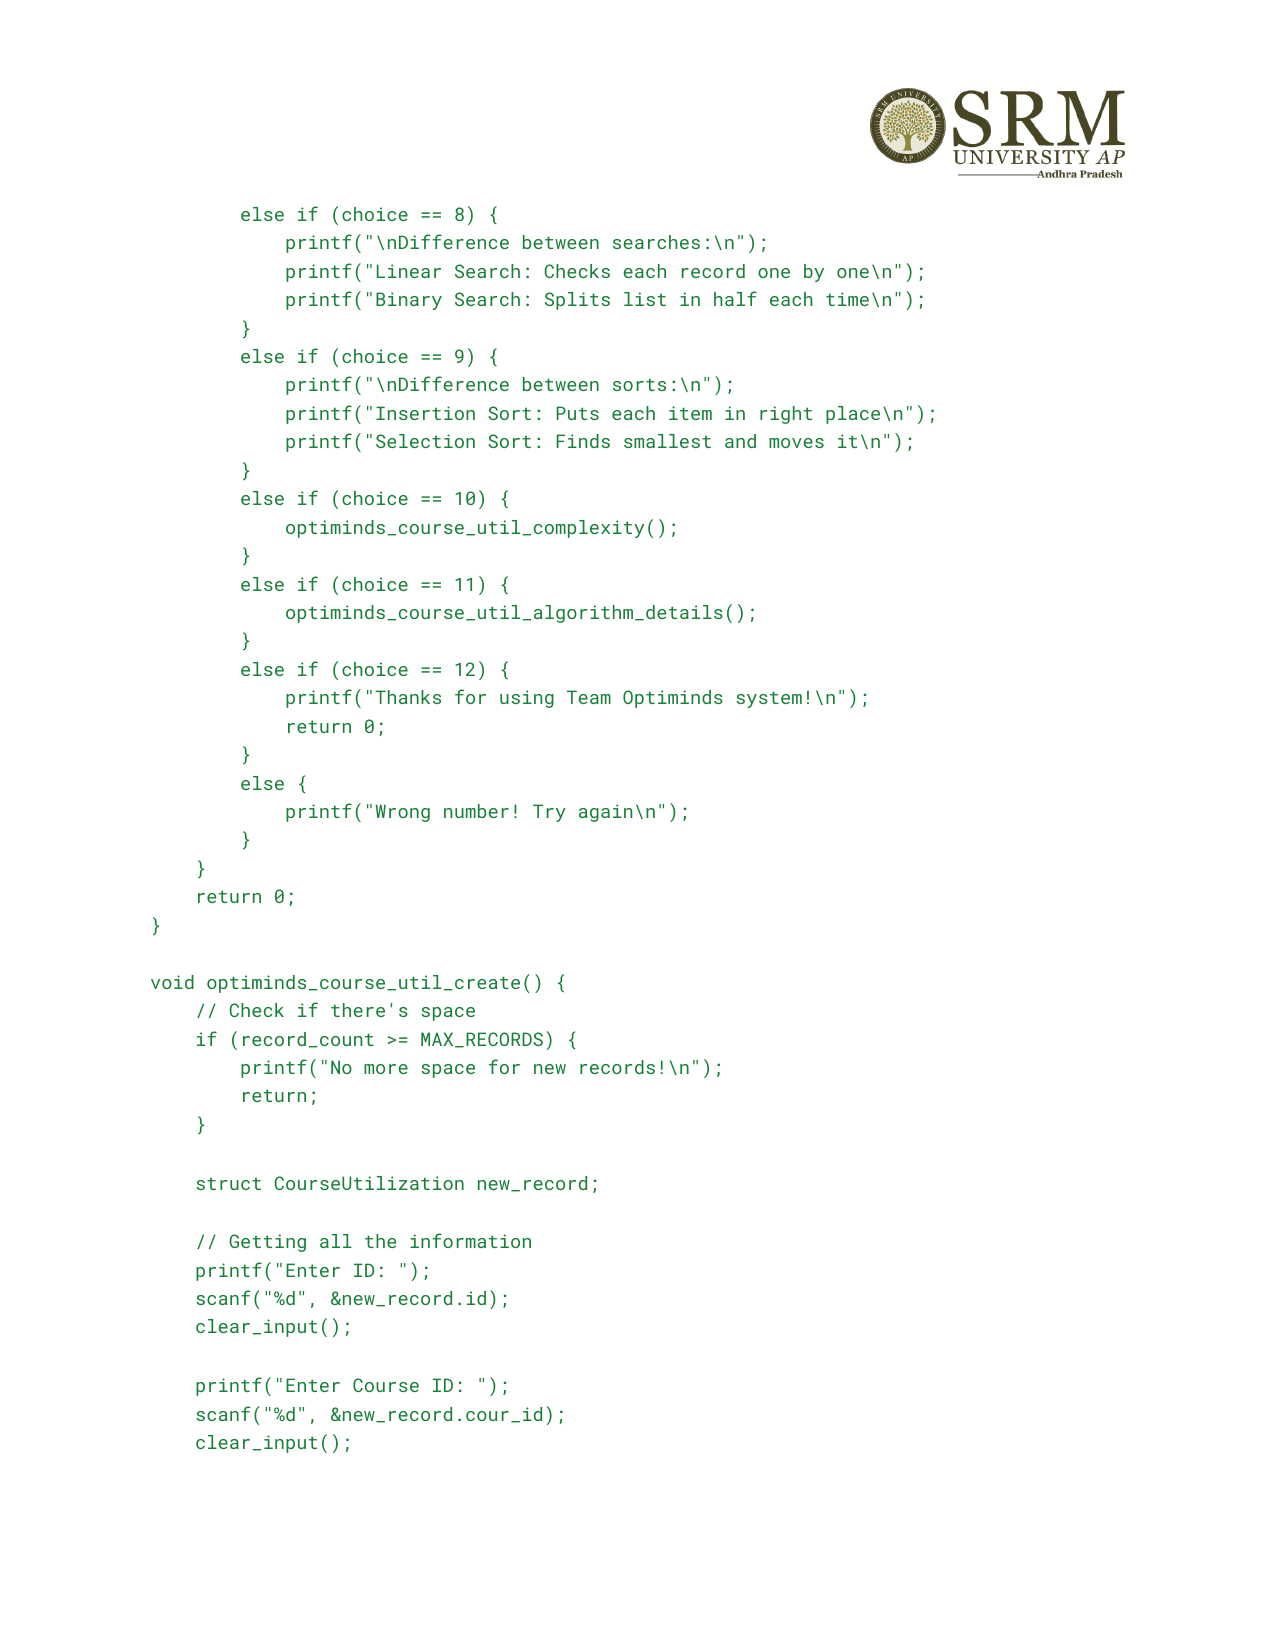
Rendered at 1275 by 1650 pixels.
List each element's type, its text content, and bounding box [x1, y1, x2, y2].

text void optiminds_course_util_create() { [150, 969, 1125, 994]
text printf("Enter Course ID: "); [150, 1373, 1125, 1398]
text if (record_count >= MAX_RECORDS) { [150, 1026, 1125, 1051]
text optiminds_course_util_complexity(); [150, 514, 1125, 539]
text } [150, 856, 1125, 880]
text printf("Wrong number! Try again\n"); [150, 799, 1125, 823]
text printf("Enter ID: "); [150, 1257, 1125, 1282]
text } [150, 628, 1125, 653]
text else if (choice == 9) { [150, 344, 1125, 368]
text printf("No more space for new records!\n"); [150, 1055, 1125, 1079]
text scanf("%d", &new_record.id); [150, 1286, 1125, 1311]
text } [150, 315, 1125, 340]
text optiminds_course_util_algorithm_details(); [150, 600, 1125, 624]
text printf("Binary Search: Splits list in half each time\n"); [150, 287, 1125, 312]
text else if (choice == 8) { [150, 202, 1125, 226]
text printf("Thanks for using Team Optiminds system!\n"); [150, 685, 1125, 710]
text return; [150, 1083, 1125, 1108]
text } [150, 1112, 1125, 1136]
text else if (choice == 12) { [150, 657, 1125, 681]
text struct CourseUtilization new_record; [150, 1170, 1125, 1195]
text } [150, 912, 1125, 937]
text printf("\nDifference between searches:\n"); [150, 230, 1125, 255]
text } [150, 543, 1125, 568]
text } [150, 742, 1125, 767]
text printf("\nDifference between sorts:\n"); [150, 372, 1125, 397]
text else { [150, 770, 1125, 795]
text clear_input(); [150, 1430, 1125, 1454]
text return 0; [150, 713, 1125, 738]
text else if (choice == 10) { [150, 486, 1125, 511]
text printf("Insertion Sort: Puts each item in right place\n"); [150, 401, 1125, 425]
picture [868, 75, 1125, 198]
text // Getting all the information [150, 1229, 1125, 1254]
text } [150, 827, 1125, 852]
text printf("Selection Sort: Finds smallest and moves it\n"); [150, 429, 1125, 454]
text else if (choice == 11) { [150, 571, 1125, 596]
text } [150, 457, 1125, 482]
text // Check if there's space [150, 998, 1125, 1023]
text printf("Linear Search: Checks each record one by one\n"); [150, 258, 1125, 283]
text clear_input(); [150, 1314, 1125, 1339]
text return 0; [150, 884, 1125, 909]
text scanf("%d", &new_record.cour_id); [150, 1401, 1125, 1426]
